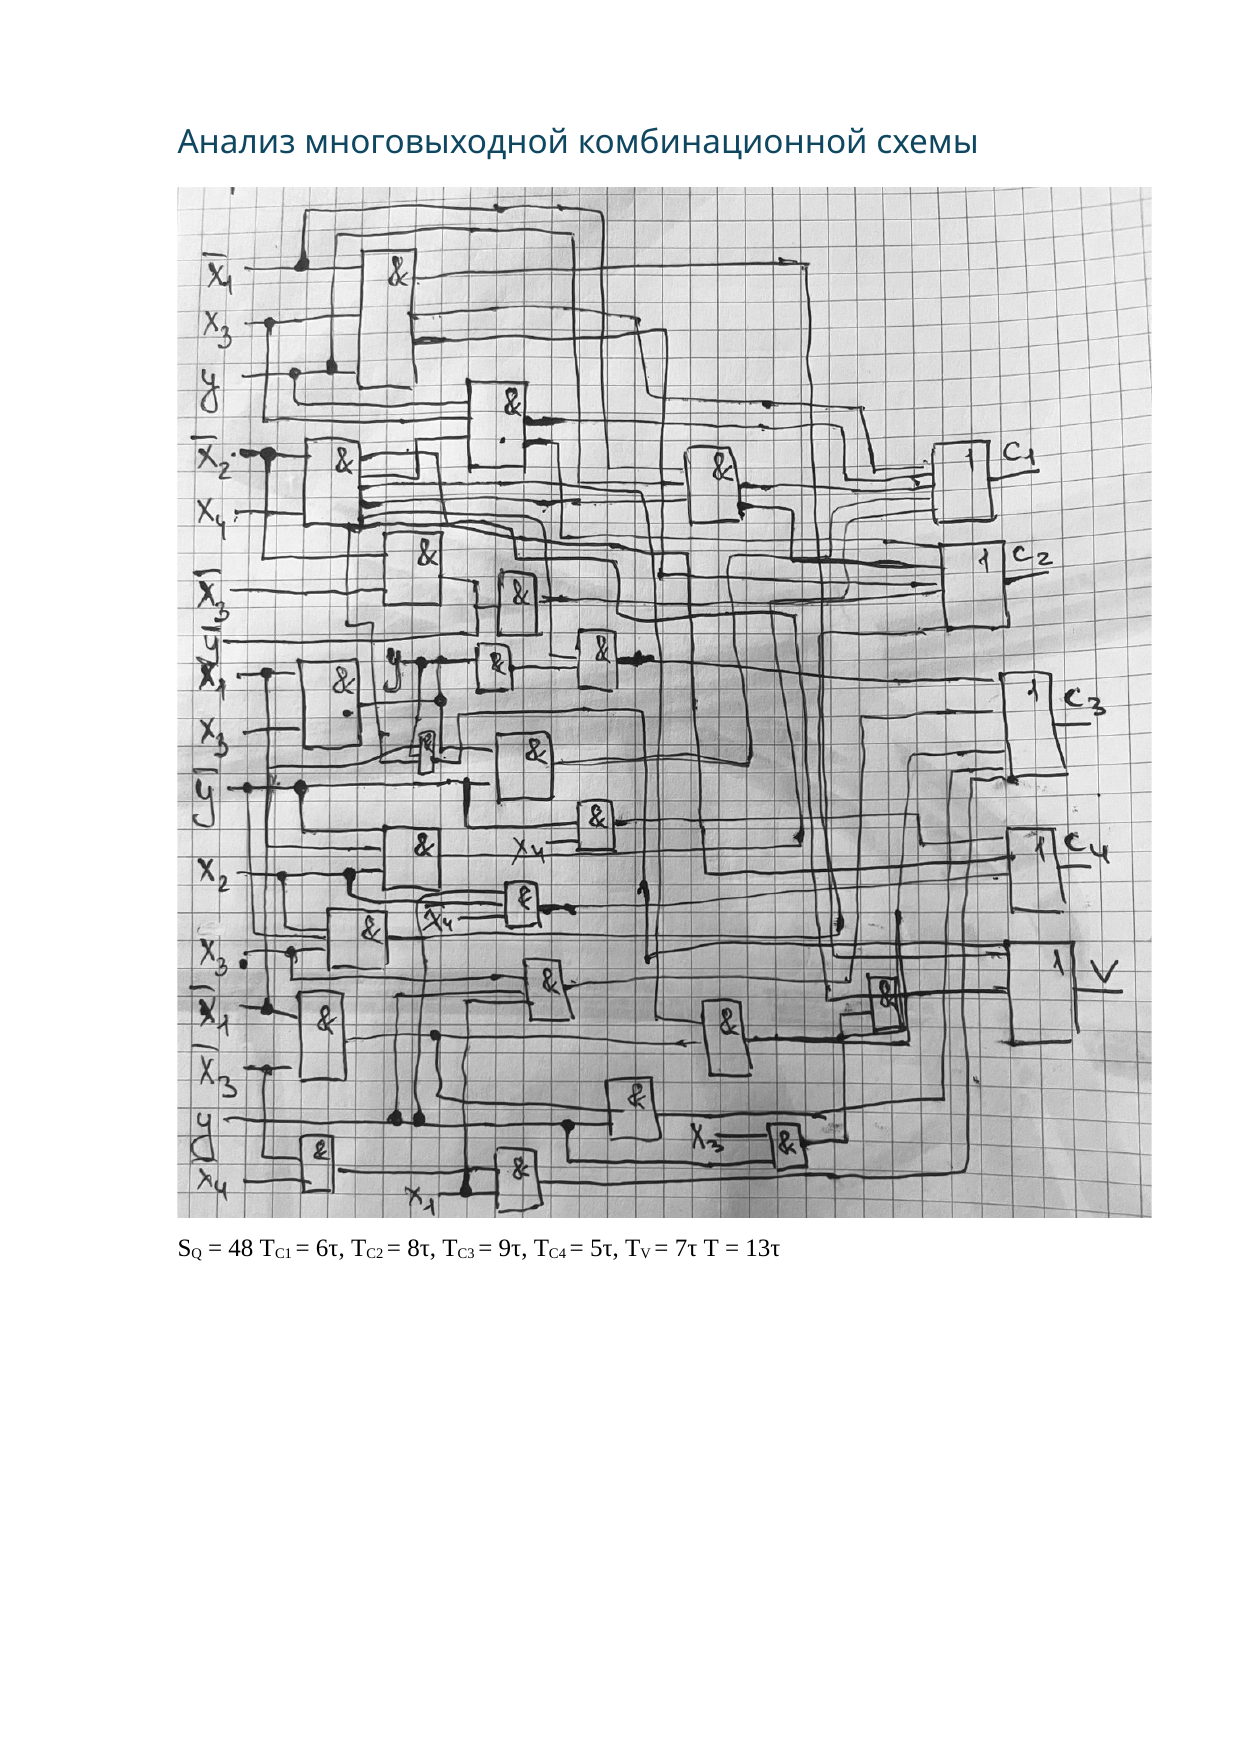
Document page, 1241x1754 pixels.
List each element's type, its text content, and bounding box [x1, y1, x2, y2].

text SQ = 48 TC1 = 6τ, TC2 = 8τ, TC3 = 9τ, TC4 = 5τ, TV = 7τ T = 13τ [177, 1233, 1152, 1262]
picture [177, 187, 1152, 1218]
subtitle Анализ многовыходной комбинационной схемы [177, 118, 1152, 163]
